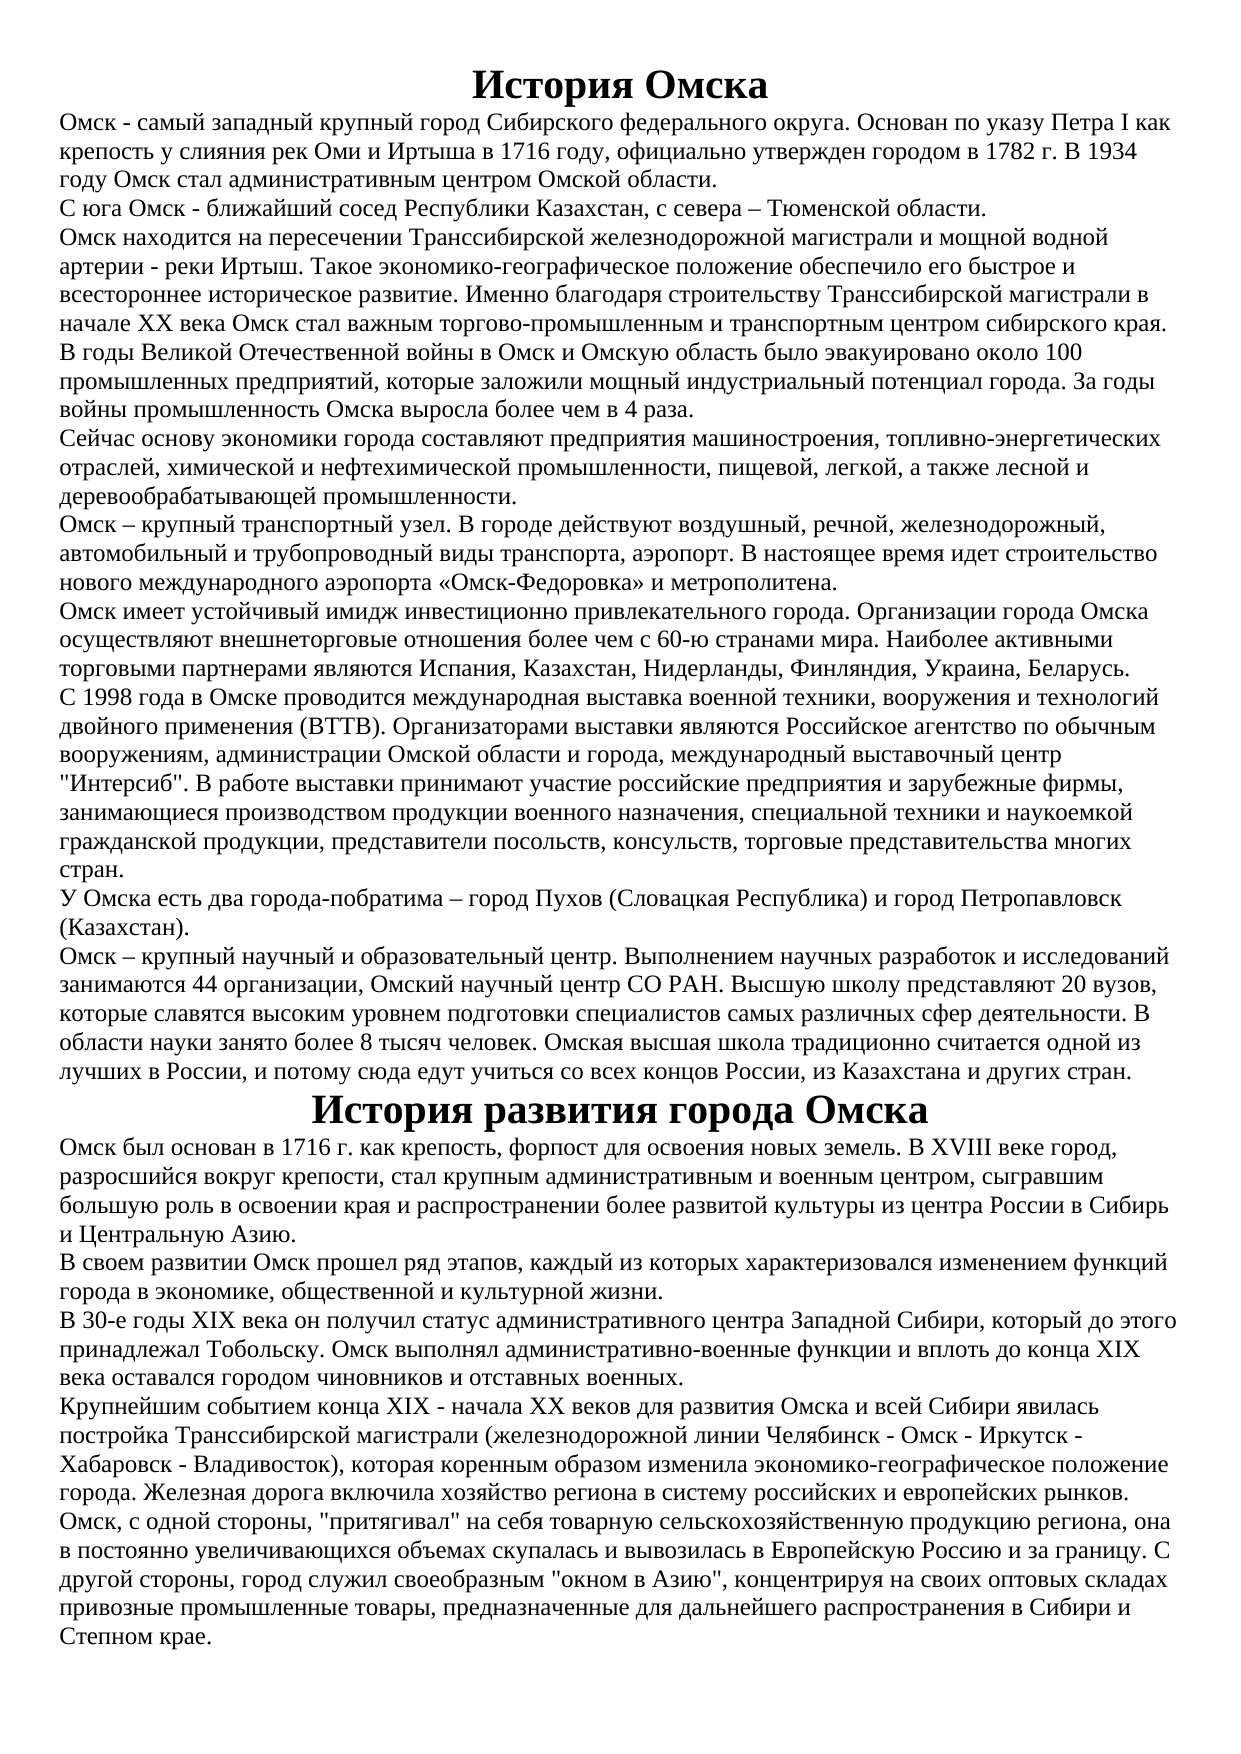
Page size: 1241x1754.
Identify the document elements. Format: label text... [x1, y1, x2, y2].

text С 1998 года в Омске проводится международная выставка военной техники, вооружения и технологий двойного применения (ВТТВ). Организаторами выставки являются Российское агентство по обычным вооружениям, администрации Омской области и города, международный выставочный центр "Интерсиб". В работе выставки принимают участие российские предприятия и зарубежные фирмы, занимающиеся производством продукции военного назначения, специальной техники и наукоемкой гражданской продукции, представители посольств, консульств, торговые представительства многих стран. [59, 682, 1181, 883]
text История Омска [59, 59, 1181, 107]
text С юга Омск - ближайший сосед Республики Казахстан, с севера – Тюменской области. [59, 193, 1181, 222]
text Сейчас основу экономики города составляют предприятия машиностроения, топливно-энергетических отраслей, химической и нефтехимической промышленности, пищевой, легкой, а также лесной и деревообрабатывающей промышленности. [59, 423, 1181, 509]
text История развития города Омска [59, 1084, 1181, 1132]
text Омск имеет устойчивый имидж инвестиционно привлекательного города. Организации города Омска осуществляют внешнеторговые отношения более чем с 60-ю странами мира. Наиболее активными торговыми партнерами являются Испания, Казахстан, Нидерланды, Финляндия, Украина, Беларусь. [59, 596, 1181, 682]
text В своем развитии Омск прошел ряд этапов, каждый из которых характеризовался изменением функций города в экономике, общественной и культурной жизни. [59, 1247, 1181, 1305]
text В 30-е годы XIX века он получил статус административного центра Западной Сибири, который до этого принадлежал Тобольску. Омск выполнял административно-военные функции и вплоть до конца XIX века оставался городом чиновников и отставных военных. [59, 1305, 1181, 1391]
text Омск находится на пересечении Транссибирской железнодорожной магистрали и мощной водной артерии - реки Иртыш. Такое экономико-географическое положение обеспечило его быстрое и всестороннее историческое развитие. Именно благодаря строительству Транссибирской магистрали в начале XX века Омск стал важным торгово-промышленным и транспортным центром сибирского края. [59, 222, 1181, 337]
text Омск – крупный транспортный узел. В городе действуют воздушный, речной, железнодорожный, автомобильный и трубопроводный виды транспорта, аэропорт. В настоящее время идет строительство нового международного аэропорта «Омск-Федоровка» и метрополитена. [59, 509, 1181, 596]
text Омск - самый западный крупный город Сибирского федерального округа. Основан по указу Петра I как крепость у слияния рек Оми и Иртыша в 1716 году, официально утвержден городом в 1782 г. В 1934 году Омск стал административным центром Омской области. [59, 107, 1181, 193]
text В годы Великой Отечественной войны в Омск и Омскую область было эвакуировано около 100 промышленных предприятий, которые заложили мощный индустриальный потенциал города. За годы войны промышленность Омска выросла более чем в 4 раза. [59, 337, 1181, 423]
text Омск – крупный научный и образовательный центр. Выполнением научных разработок и исследований занимаются 44 организации, Омский научный центр СО РАН. Высшую школу представляют 20 вузов, которые славятся высоким уровнем подготовки специалистов самых различных сфер деятельности. В области науки занято более 8 тысяч человек. Омская высшая школа традиционно считается одной из лучших в России, и потому сюда едут учиться со всех концов России, из Казахстана и других стран. [59, 941, 1181, 1084]
text Омск был основан в 1716 г. как крепость, форпост для освоения новых земель. В XVIII веке город, разросшийся вокруг крепости, стал крупным административным и военным центром, сыгравшим большую роль в освоении края и распространении более развитой культуры из центра России в Сибирь и Центральную Азию. [59, 1132, 1181, 1247]
text У Омска есть два города-побратима – город Пухов (Словацкая Республика) и город Петропавловск (Казахстан). [59, 883, 1181, 941]
text Крупнейшим событием конца XIX - начала XX веков для развития Омска и всей Сибири явилась постройка Транссибирской магистрали (железнодорожной линии Челябинск - Омск - Иркутск - Хабаровск - Владивосток), которая коренным образом изменила экономико-географическое положение города. Железная дорога включила хозяйство региона в систему российских и европейских рынков. Омск, с одной стороны, "притягивал" на себя товарную сельскохозяйственную продукцию региона, она в постоянно увеличивающихся объемах скупалась и вывозилась в Европейскую Россию и за границу. С другой стороны, город служил своеобразным "окном в Азию", концентрируя на своих оптовых складах привозные промышленные товары, предназначенные для дальнейшего распространения в Сибири и Степном крае. [59, 1391, 1181, 1650]
